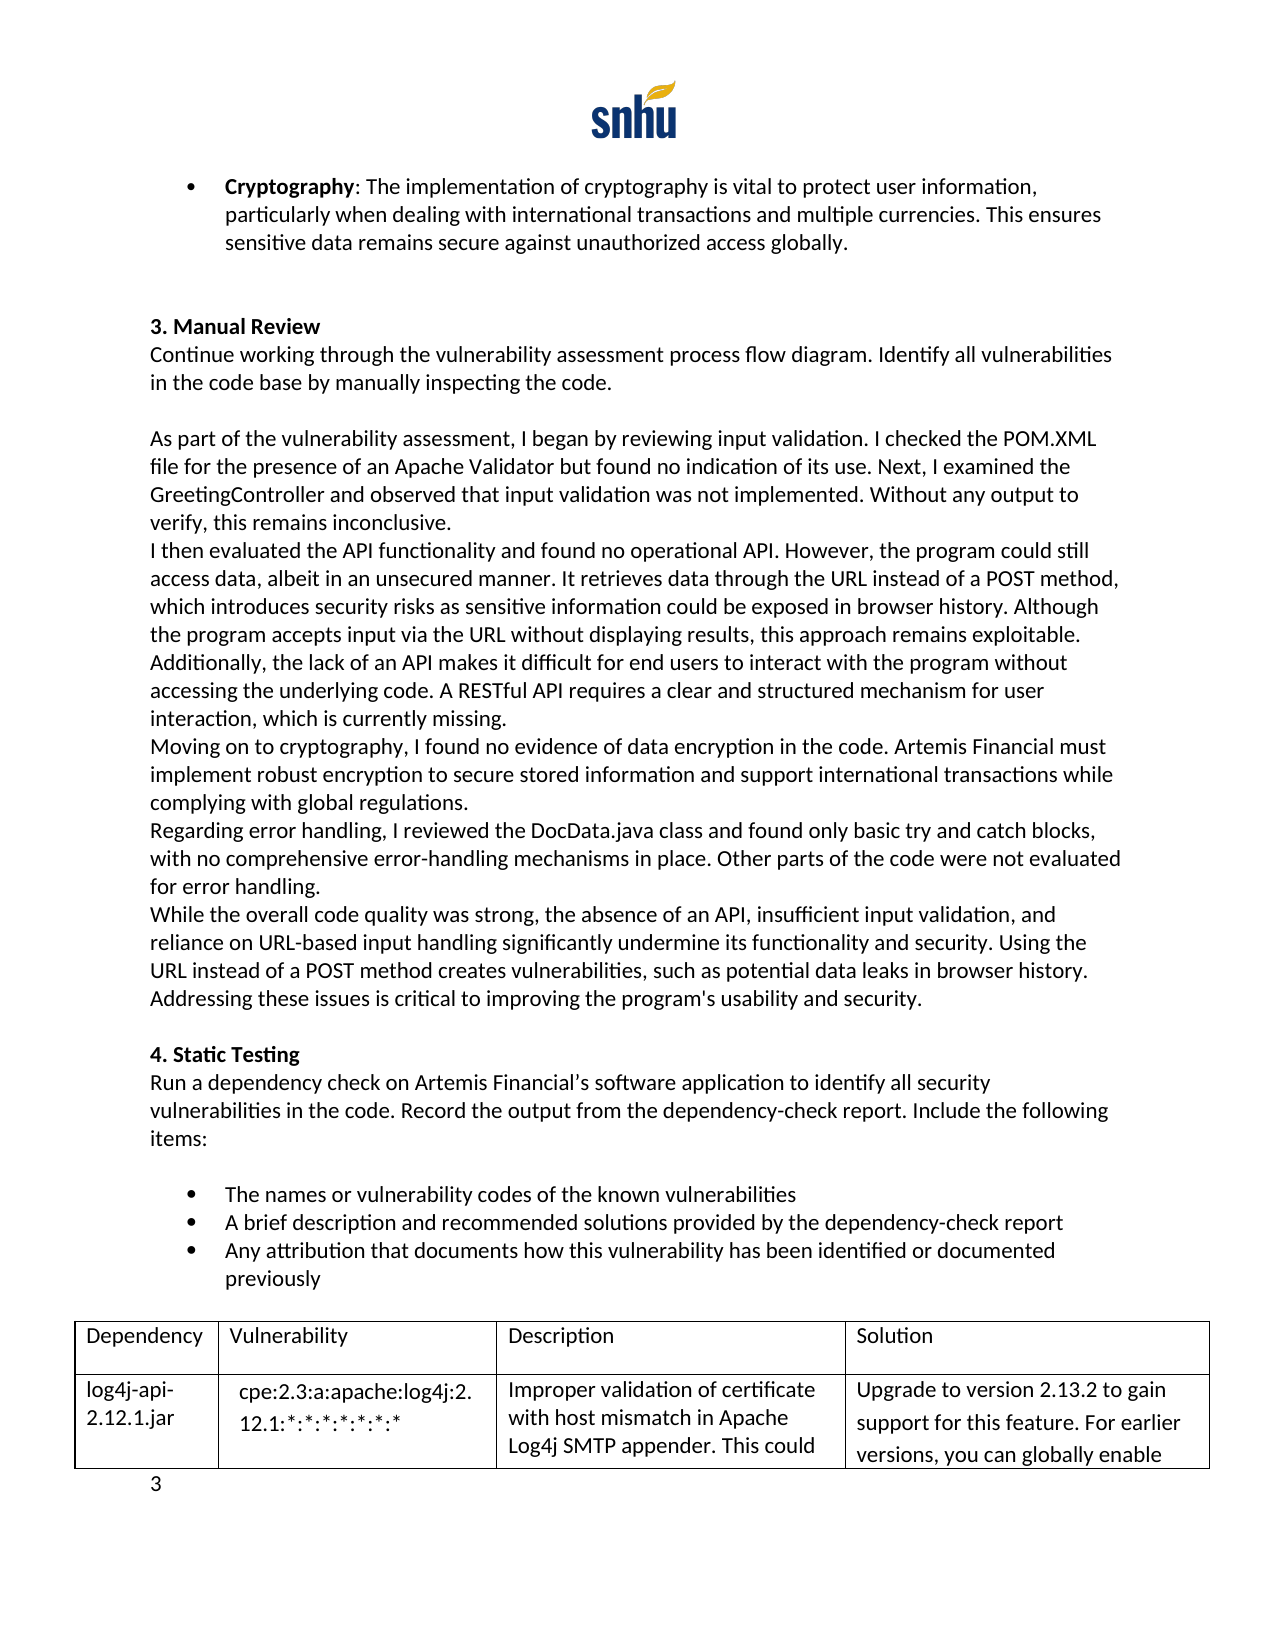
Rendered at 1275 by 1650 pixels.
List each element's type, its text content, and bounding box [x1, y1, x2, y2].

list Cryptography: The implementation of cryptography is vital to protect user information, particularly when dealing with international transactions and multiple currencies. This ensures sensitive data remains secure against unauthorized access globally. [187, 172, 1125, 256]
table_header Vulnerability [219, 1322, 496, 1374]
text Regarding error handling, I reviewed the DocData.java class and found only basic try and catch blocks, with no comprehensive error-handling mechanisms in place. Other parts of the code were not evaluated for error handling. [150, 816, 1125, 900]
text Run a dependency check on Artemis Financial’s software application to identify all security vulnerabilities in the code. Record the output from the dependency-check report. Include the following items: [150, 1068, 1125, 1152]
table_header Description [497, 1322, 845, 1374]
text Continue working through the vulnerability assessment process flow diagram. Identify all vulnerabilities in the code base by manually inspecting the code. [150, 340, 1125, 396]
table_cell log4j-api-2.12.1.jar [76, 1375, 218, 1468]
text As part of the vulnerability assessment, I began by reviewing input validation. I checked the POM.XML file for the presence of an Apache Validator but found no indication of its use. Next, I examined the GreetingController and observed that input validation was not implemented. Without any output to verify, this remains inconclusive. [150, 424, 1125, 536]
table_header Solution [846, 1322, 1209, 1374]
list A brief description and recommended solutions provided by the dependency-check report [187, 1208, 1125, 1237]
text While the overall code quality was strong, the absence of an API, insufficient input validation, and reliance on URL-based input handling significantly undermine its functionality and security. Using the URL instead of a POST method creates vulnerabilities, such as potential data leaks in browser history. Addressing these issues is critical to improving the program's usability and security. [150, 900, 1125, 1012]
picture [572, 75, 703, 147]
list The names or vulnerability codes of the known vulnerabilities [187, 1181, 1125, 1208]
text I then evaluated the API functionality and found no operational API. However, the program could still access data, albeit in an unsecured manner. It retrieves data through the URL instead of a POST method, which introduces security risks as sensitive information could be exposed in browser history. Although the program accepts input via the URL without displaying results, this approach remains exploitable. Additionally, the lack of an API makes it difficult for end users to interact with the program without accessing the underlying code. A RESTful API requires a clear and structured mechanism for user interaction, which is currently missing. [150, 536, 1125, 732]
text 3. Manual Review [150, 312, 1125, 340]
table_header Dependency [76, 1322, 218, 1374]
text 4. Static Testing [150, 1040, 1125, 1068]
text Moving on to cryptography, I found no evidence of data encryption in the code. Artemis Financial must implement robust encryption to secure stored information and support international transactions while complying with global regulations. [150, 732, 1125, 816]
list Any attribution that documents how this vulnerability has been identified or documented previously [187, 1237, 1125, 1293]
table_cell [219, 1375, 496, 1468]
